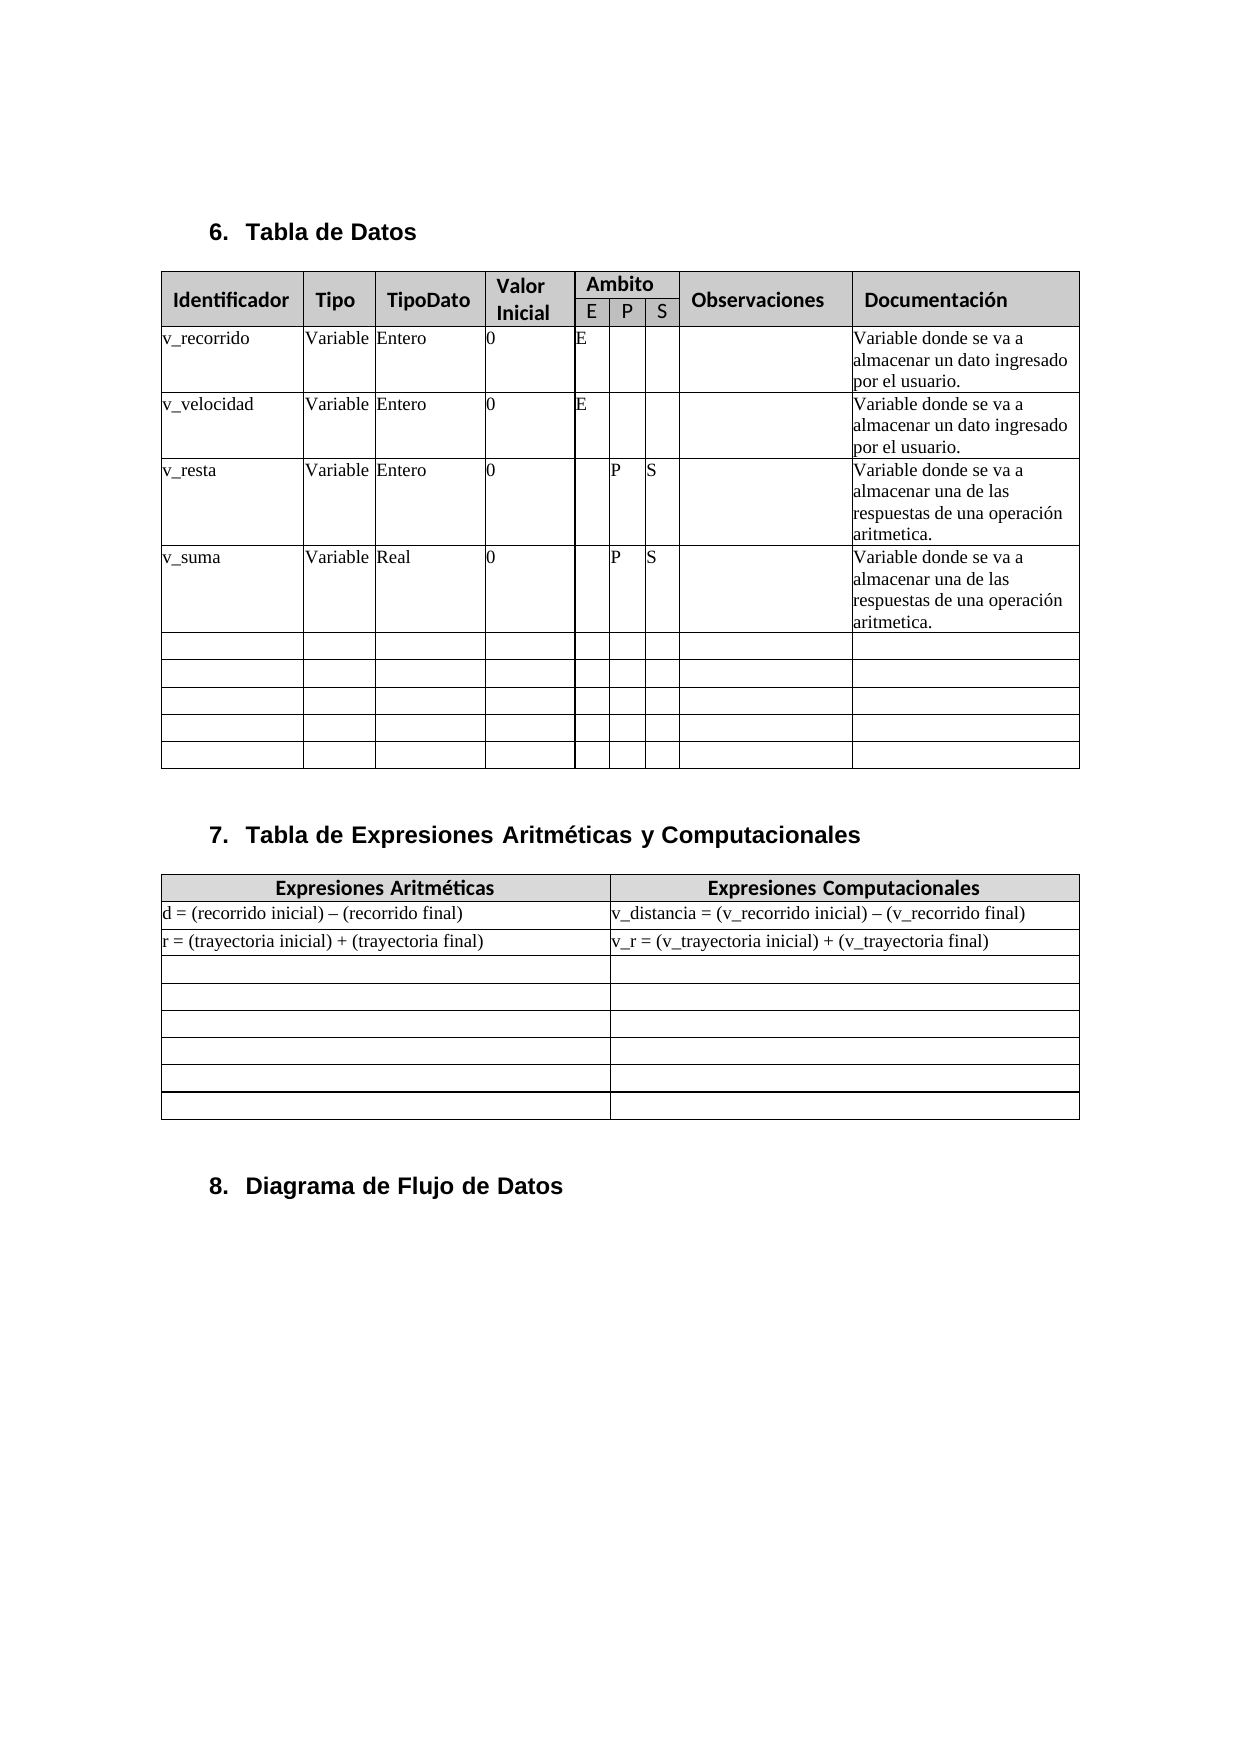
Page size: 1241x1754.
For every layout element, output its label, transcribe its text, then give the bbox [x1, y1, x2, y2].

table_cell 0 [486, 327, 574, 392]
table_cell Real [376, 546, 485, 632]
table_cell Variable [304, 546, 375, 632]
table_cell [162, 1011, 610, 1037]
table_cell [162, 1038, 610, 1064]
table_cell [853, 742, 1079, 768]
table_header Valor Inicial [486, 272, 574, 326]
table_cell [486, 715, 574, 741]
table_cell [162, 1093, 610, 1118]
table_cell v_distancia = (v_recorrido inicial) – (v_recorrido final) [611, 902, 1079, 928]
table_cell [610, 660, 645, 687]
table_cell [162, 956, 610, 982]
table_cell [576, 546, 609, 632]
table_cell [610, 688, 645, 714]
table_cell v_recorrido [162, 327, 303, 392]
table_cell [576, 459, 609, 545]
table_cell [680, 715, 852, 741]
table_cell [486, 742, 574, 768]
table_cell [162, 660, 303, 687]
table_cell 0 [486, 393, 574, 457]
table_cell P [610, 546, 645, 632]
table_cell [162, 1065, 610, 1091]
table_header Tipo [304, 272, 375, 326]
table_cell Variable donde se va a almacenar una de las respuestas de una operación aritmetica. [853, 459, 1079, 545]
table_cell E [576, 299, 609, 326]
table_cell [611, 956, 1079, 982]
table_cell [611, 984, 1079, 1009]
table_cell v_velocidad [162, 393, 303, 457]
table_cell Variable [304, 327, 375, 392]
table_cell [610, 393, 645, 457]
table_cell [680, 327, 852, 392]
table_cell [576, 660, 609, 687]
table_cell [162, 688, 303, 714]
table_cell v_resta [162, 459, 303, 545]
list Tabla de Expresiones Aritméticas y Computacionales [209, 821, 1234, 849]
table_cell S [646, 459, 679, 545]
table_cell Variable [304, 393, 375, 457]
table_cell [853, 633, 1079, 659]
table_cell [610, 327, 645, 392]
table_cell [646, 633, 679, 659]
table_cell [376, 660, 485, 687]
table_cell [680, 688, 852, 714]
table_cell [162, 633, 303, 659]
table_cell S [646, 546, 679, 632]
table_header Identificador [162, 272, 303, 326]
table_cell [680, 459, 852, 545]
table_cell E [576, 393, 609, 457]
table_cell [576, 688, 609, 714]
table_cell [610, 633, 645, 659]
table_cell [646, 742, 679, 768]
list Tabla de Datos [209, 218, 1234, 246]
table_cell [680, 546, 852, 632]
table_cell [162, 984, 610, 1009]
list Diagrama de Flujo de Datos [209, 1172, 1234, 1199]
table_cell [853, 688, 1079, 714]
table_cell [853, 715, 1079, 741]
table_header TipoDato [376, 272, 485, 326]
table_cell [376, 688, 485, 714]
table_cell [611, 1093, 1079, 1118]
table_cell E [576, 327, 609, 392]
table_cell 0 [486, 459, 574, 545]
table_cell [680, 742, 852, 768]
table_cell d = (recorrido inicial) – (recorrido final) [162, 902, 610, 928]
table_cell P [610, 299, 645, 326]
table_cell Entero [376, 459, 485, 545]
table_cell [646, 393, 679, 457]
table_cell [162, 742, 303, 768]
table_cell Entero [376, 393, 485, 457]
table_cell [576, 715, 609, 741]
table_cell [610, 715, 645, 741]
table_cell Variable donde se va a almacenar una de las respuestas de una operación aritmetica. [853, 546, 1079, 632]
table_cell [304, 688, 375, 714]
table_header Expresiones Aritméticas [162, 875, 610, 901]
table_cell r = (trayectoria inicial) + (trayectoria final) [162, 930, 610, 955]
table_cell [646, 715, 679, 741]
table_header Ambito [576, 272, 679, 298]
table_header Observaciones [680, 272, 852, 326]
table_cell [304, 633, 375, 659]
table_cell Variable [304, 459, 375, 545]
table_cell [680, 393, 852, 457]
table_cell Variable donde se va a almacenar un dato ingresado por el usuario. [853, 327, 1079, 392]
table_cell [304, 742, 375, 768]
table_cell [304, 715, 375, 741]
table_cell [646, 688, 679, 714]
table_cell 0 [486, 546, 574, 632]
table_cell [162, 715, 303, 741]
table_cell [486, 688, 574, 714]
table_cell [576, 742, 609, 768]
table_cell [853, 660, 1079, 687]
table_cell [486, 633, 574, 659]
table_cell [646, 660, 679, 687]
table_cell [486, 660, 574, 687]
table_cell P [610, 459, 645, 545]
table_cell [611, 1065, 1079, 1091]
table_cell Variable donde se va a almacenar un dato ingresado por el usuario. [853, 393, 1079, 457]
table_cell [610, 742, 645, 768]
table_cell v_r = (v_trayectoria inicial) + (v_trayectoria final) [611, 930, 1079, 955]
table_cell S [646, 299, 679, 326]
table_cell [680, 633, 852, 659]
table_cell [376, 742, 485, 768]
table_cell [376, 715, 485, 741]
table_cell [680, 660, 852, 687]
table_cell [304, 660, 375, 687]
table_header Documentación [853, 272, 1079, 326]
table_cell [376, 633, 485, 659]
table_cell [611, 1038, 1079, 1064]
table_cell [576, 633, 609, 659]
table_cell v_suma [162, 546, 303, 632]
table_cell Entero [376, 327, 485, 392]
table_header Expresiones Computacionales [611, 875, 1079, 901]
table_cell [646, 327, 679, 392]
table_cell [611, 1011, 1079, 1037]
